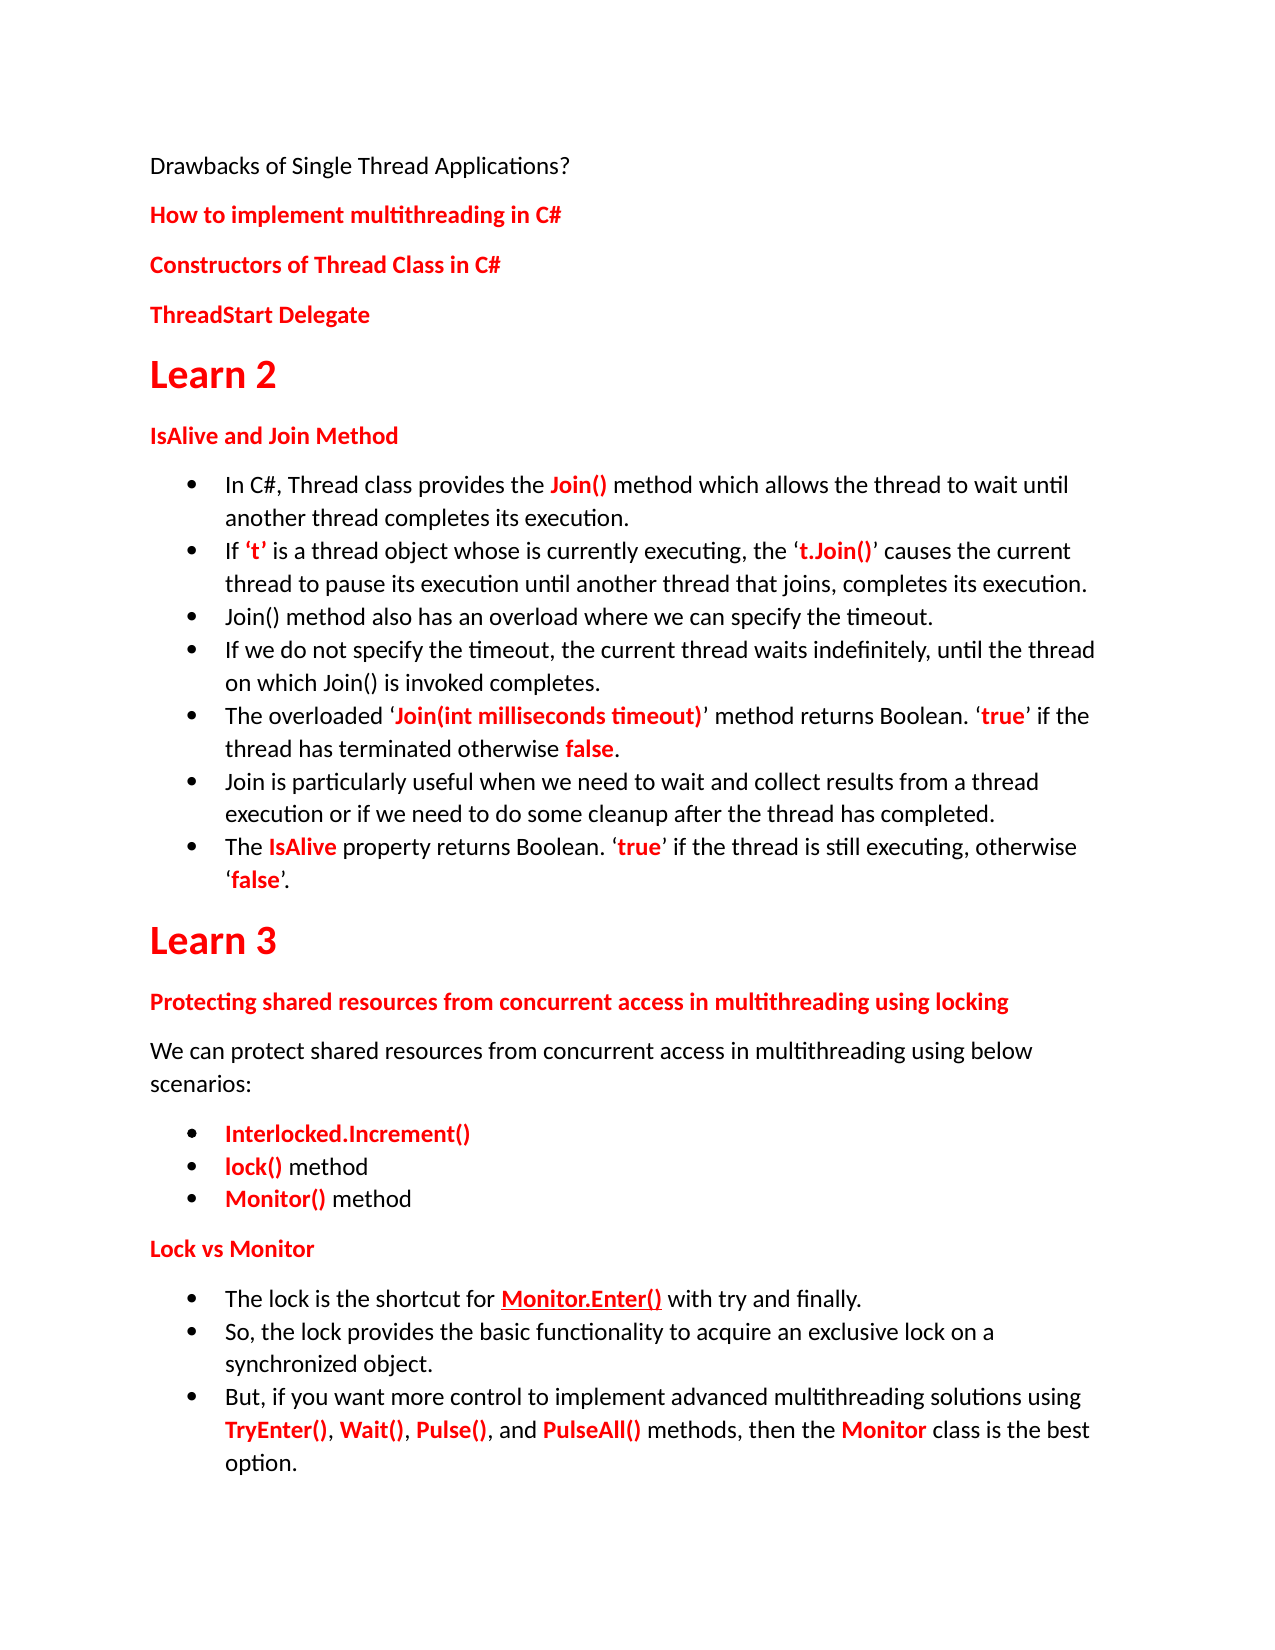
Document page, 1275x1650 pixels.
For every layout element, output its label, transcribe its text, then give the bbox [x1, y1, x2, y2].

text Lock vs Monitor [150, 1233, 1125, 1264]
list Join is particularly useful when we need to wait and collect results from a thread execution or if we need to do some cleanup after the thread has completed. [187, 766, 1125, 829]
list But, if you want more control to implement advanced multithreading solutions using TryEnter(), Wait(), Pulse(), and PulseAll() methods, then the Monitor class is the best option. [187, 1381, 1125, 1478]
list If ‘t’ is a thread object whose is currently executing, the ‘t.Join()’ causes the current thread to pause its execution until another thread that joins, completes its execution. [187, 535, 1125, 599]
list Monitor() method [187, 1183, 1125, 1214]
list In C#, Thread class provides the Join() method which allows the thread to wait until another thread completes its execution. [187, 469, 1125, 533]
text We can protect shared resources from concurrent access in multithreading using below scenarios: [150, 1035, 1125, 1099]
text How to implement multithreading in C# [150, 199, 1125, 230]
text ThreadStart Delegate [150, 299, 1125, 329]
text Learn 2 [150, 348, 1125, 399]
list lock() method [187, 1151, 1125, 1181]
list Join() method also has an overload where we can specify the timeout. [187, 601, 1125, 632]
text Constructors of Thread Class in C# [150, 249, 1125, 280]
list The IsAlive property returns Boolean. ‘true’ if the thread is still executing, otherwise ‘false’. [187, 832, 1125, 895]
list So, the lock provides the basic functionality to acquire an exclusive lock on a synchronized object. [187, 1316, 1125, 1379]
list The overloaded ‘Join(int milliseconds timeout)’ method returns Boolean. ‘true’ if the thread has terminated otherwise false. [187, 700, 1125, 763]
text Drawbacks of Single Thread Applications? [150, 150, 1125, 181]
text IsAlive and Join Method [150, 420, 1125, 450]
text Protecting shared resources from concurrent access in multithreading using locking [150, 986, 1125, 1016]
list Interlocked.Increment() [187, 1118, 1125, 1148]
text Learn 3 [150, 914, 1125, 965]
list If we do not specify the timeout, the current thread waits indefinitely, until the thread on which Join() is invoked completes. [187, 634, 1125, 697]
list The lock is the shortcut for Monitor.Enter() with try and finally. [187, 1283, 1125, 1313]
